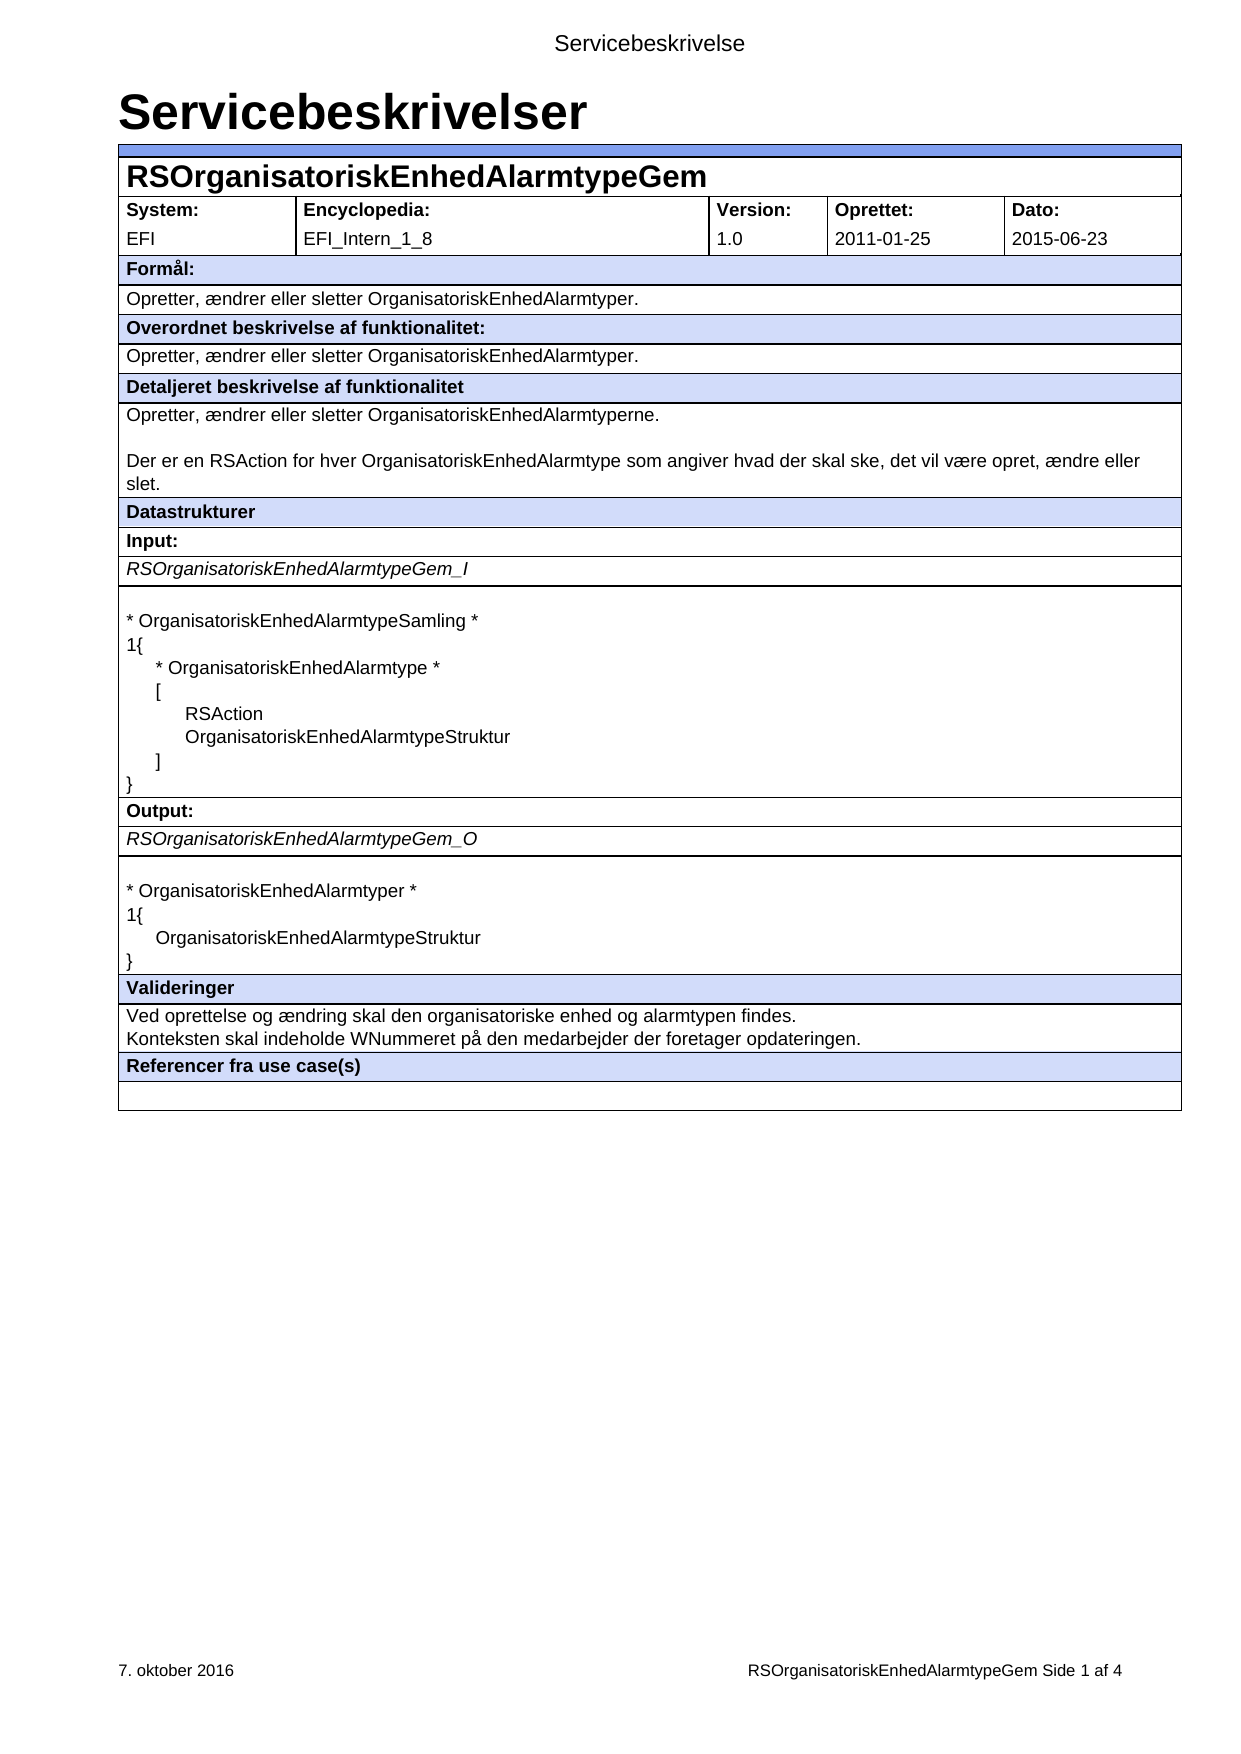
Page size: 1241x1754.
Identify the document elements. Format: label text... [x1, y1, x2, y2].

table_cell Encyclopedia: [297, 197, 708, 225]
text Servicebeskrivelser [118, 82, 1181, 140]
table_cell Opretter, ændrer eller sletter OrganisatoriskEnhedAlarmtyper. [119, 345, 1181, 372]
table_cell RSOrganisatoriskEnhedAlarmtypeGem_O [119, 827, 1181, 855]
table_cell [119, 1082, 1181, 1110]
table_cell Input: [119, 528, 1181, 556]
table_cell Ved oprettelse og ændring skal den organisatoriske enhed og alarmtypen findes. Konteksten skal indeholde WNummeret på den medarbejder der foretager opdateringen. [119, 1005, 1181, 1051]
table_header [119, 145, 1181, 156]
table_cell Version: [710, 197, 827, 225]
table_cell EFI_Intern_1_8 [297, 225, 708, 254]
table_cell 2015-06-23 [1005, 225, 1181, 254]
table_cell Formål: [119, 256, 1181, 284]
table_cell RSOrganisatoriskEnhedAlarmtypeGem_I [119, 557, 1181, 585]
table_cell * OrganisatoriskEnhedAlarmtyper * 1{ OrganisatoriskEnhedAlarmtypeStruktur } [119, 857, 1181, 973]
table_cell RSOrganisatoriskEnhedAlarmtypeGem [119, 158, 1181, 196]
table_cell 1.0 [710, 225, 827, 254]
table_cell * OrganisatoriskEnhedAlarmtypeSamling * 1{ * OrganisatoriskEnhedAlarmtype * [ RSAction OrganisatoriskEnhedAlarmtypeStruktur ] } [119, 587, 1181, 796]
table_cell EFI [119, 225, 295, 254]
table_cell Detaljeret beskrivelse af funktionalitet [119, 374, 1181, 402]
table_cell Oprettet: [828, 197, 1004, 225]
table_cell Output: [119, 798, 1181, 826]
table_cell Dato: [1005, 197, 1181, 225]
table_cell Overordnet beskrivelse af funktionalitet: [119, 315, 1181, 343]
table_cell Valideringer [119, 975, 1181, 1003]
table_cell Opretter, ændrer eller sletter OrganisatoriskEnhedAlarmtyperne. Der er en RSAction for hver OrganisatoriskEnhedAlarmtype som angiver hvad der skal ske, det vil være opret, ændre eller slet. [119, 404, 1181, 497]
table_cell System: [119, 197, 295, 225]
table_cell Datastrukturer [119, 498, 1181, 526]
table_cell Opretter, ændrer eller sletter OrganisatoriskEnhedAlarmtyper. [119, 286, 1181, 313]
table_cell Referencer fra use case(s) [119, 1053, 1181, 1081]
table_cell 2011-01-25 [828, 225, 1004, 254]
